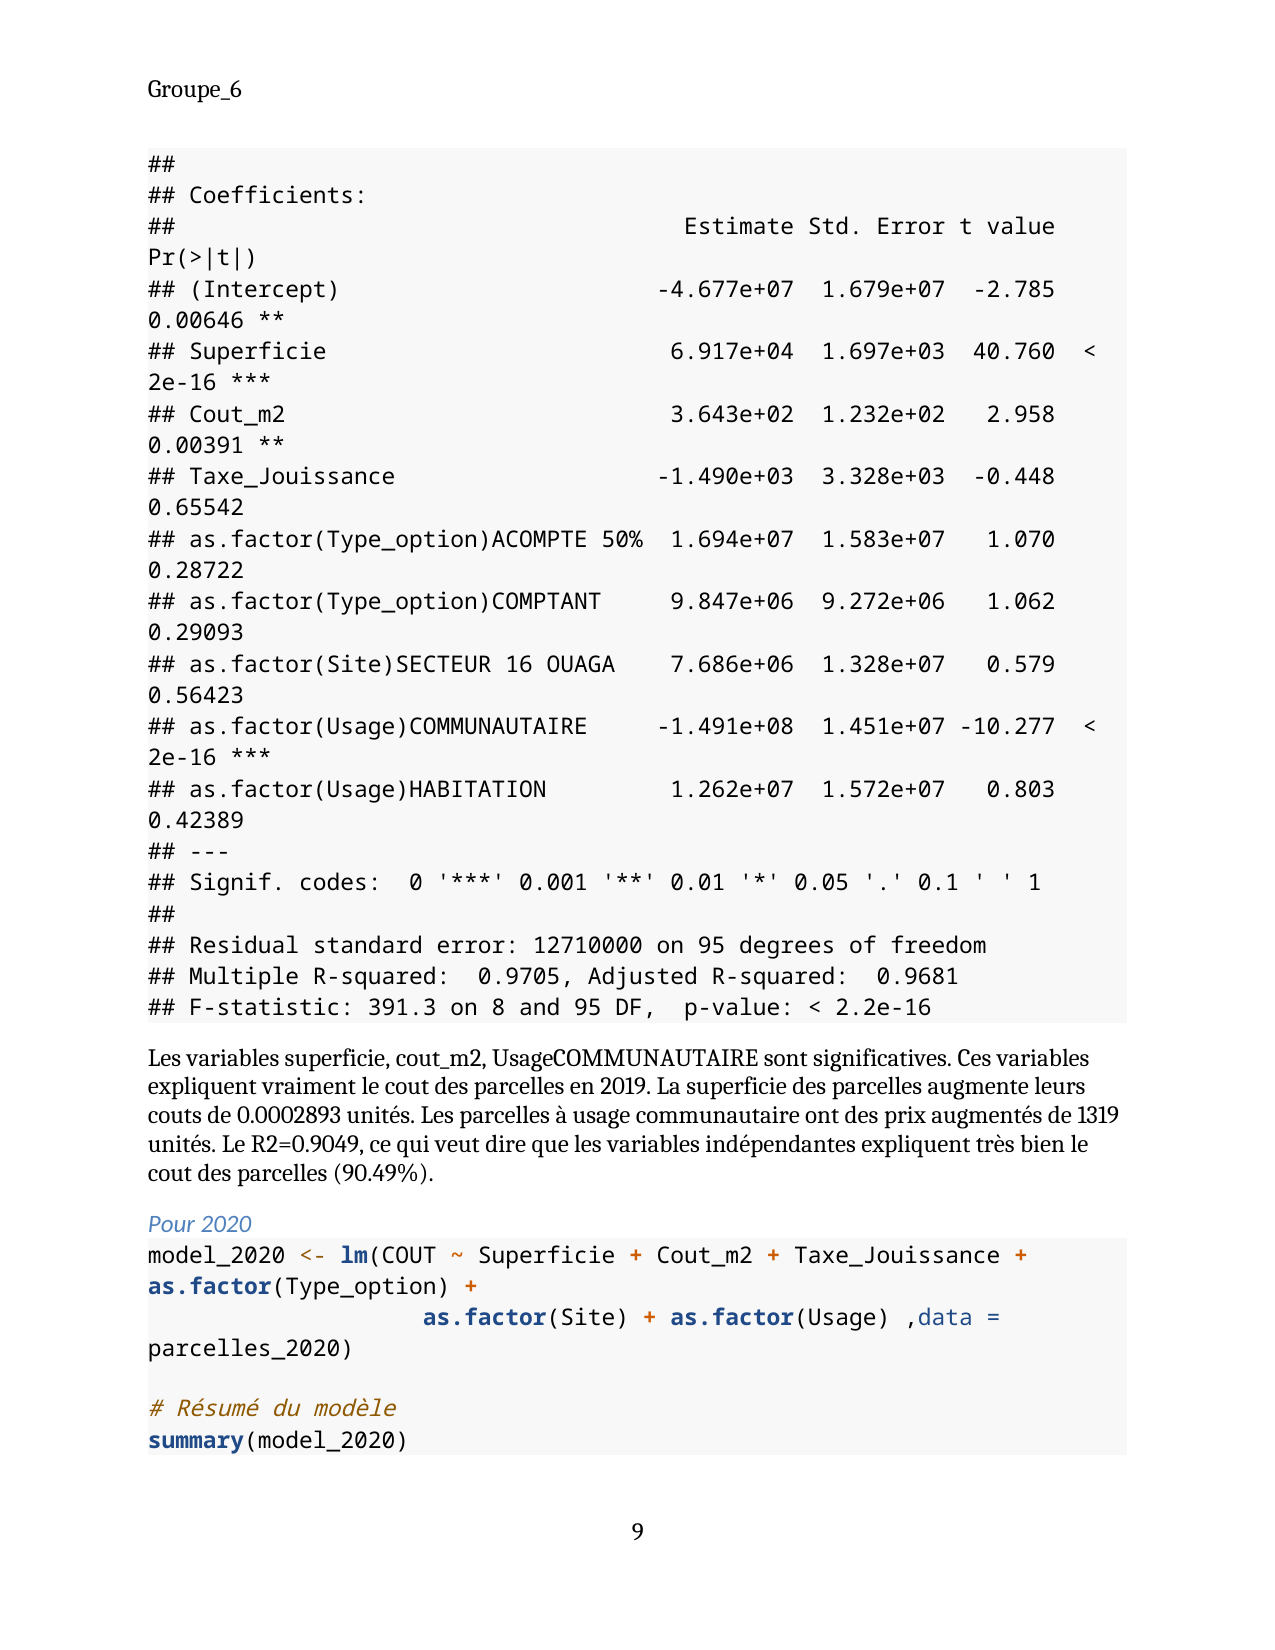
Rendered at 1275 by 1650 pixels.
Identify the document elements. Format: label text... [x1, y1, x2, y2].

text model_2020 <- lm(COUT ~ Superficie + Cout_m2 + Taxe_Jouissance + as.factor(Type_option) + as.factor(Site) + as.factor(Usage) ,data = parcelles_2020) # Résumé du modèle summary(model_2020) [148, 1238, 1127, 1455]
text Les variables superficie, cout_m2, UsageCOMMUNAUTAIRE sont significatives. Ces variables expliquent vraiment le cout des parcelles en 2019. La superficie des parcelles augmente leurs couts de 0.0002893 unités. Les parcelles à usage communautaire ont des prix augmentés de 1319 unités. Le R2=0.9049, ce qui veut dire que les variables indépendantes expliquent très bien le cout des parcelles (90.49%). [148, 1043, 1127, 1187]
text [148, 148, 1127, 1023]
subtitle Pour 2020 [148, 1208, 1127, 1238]
